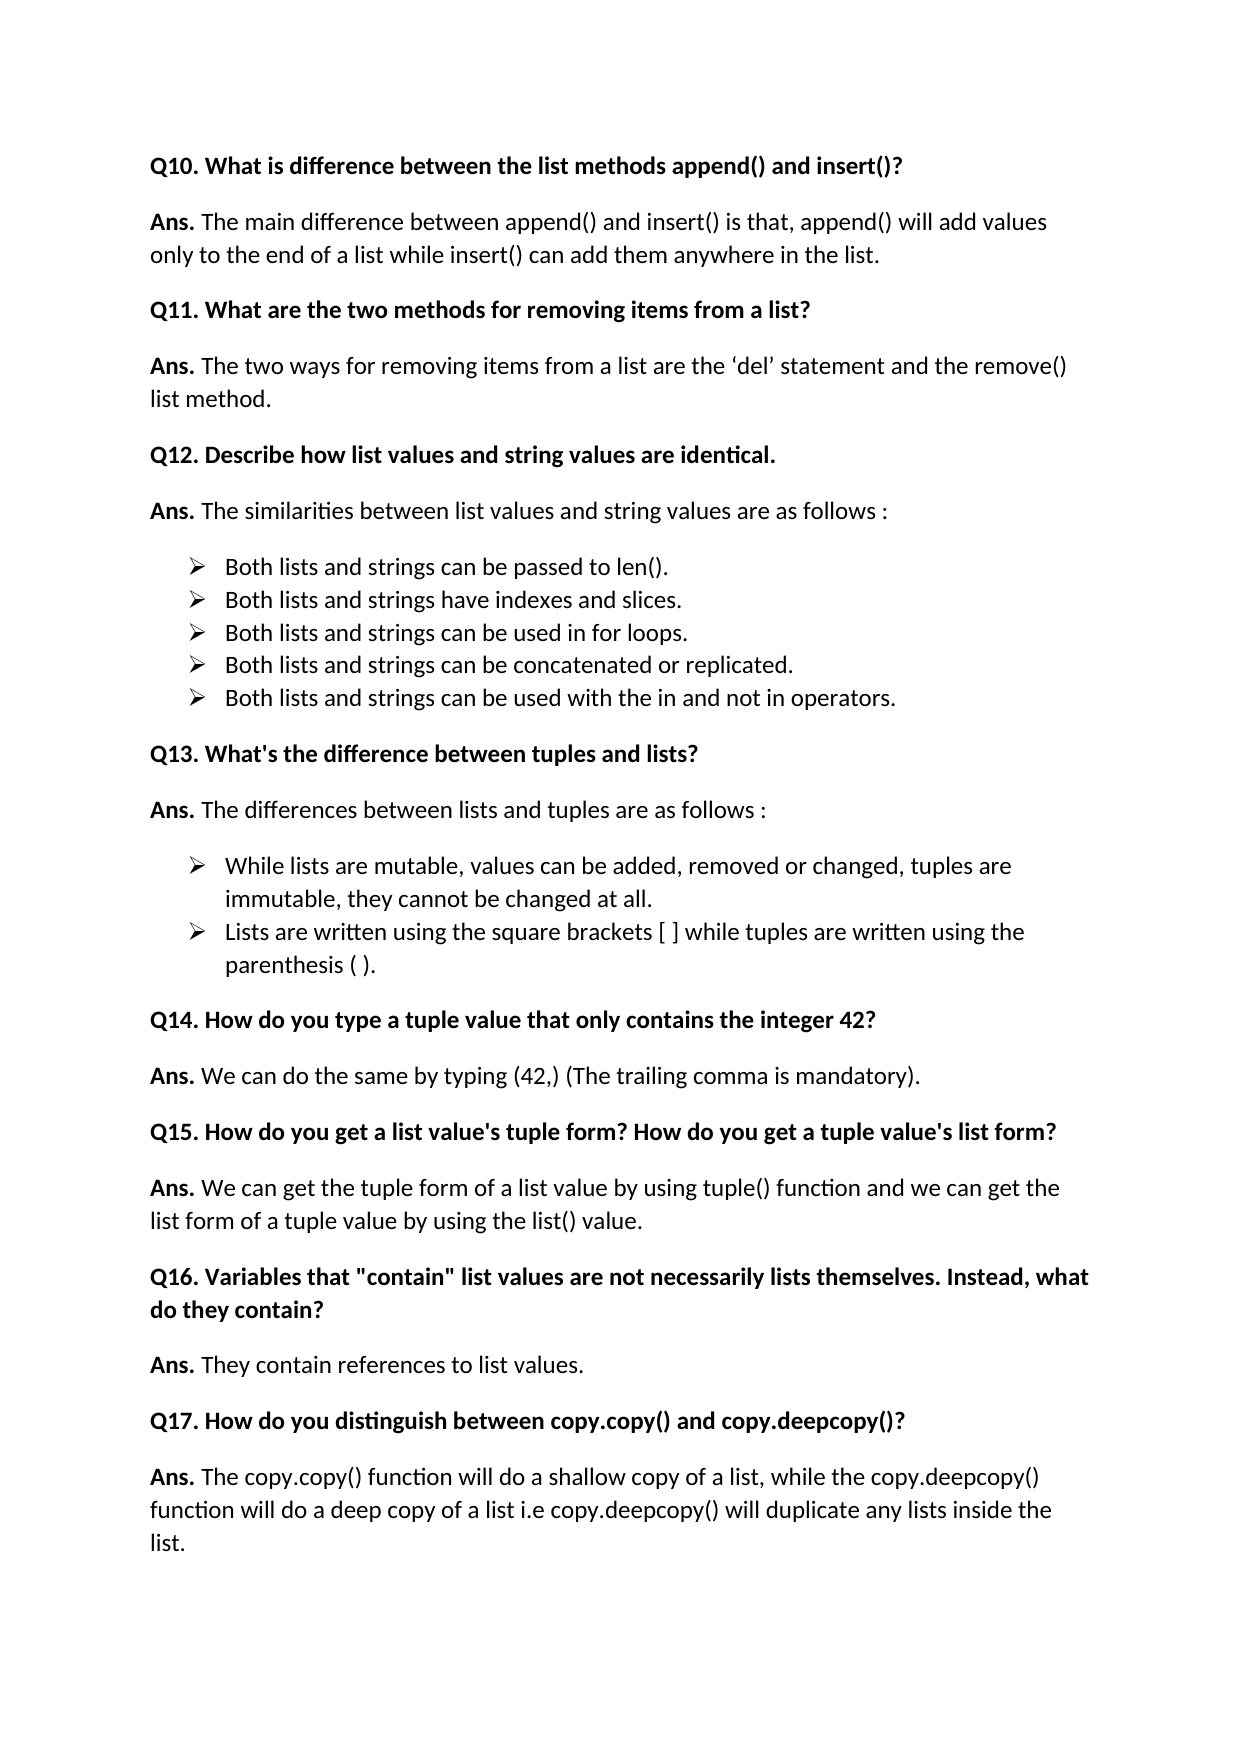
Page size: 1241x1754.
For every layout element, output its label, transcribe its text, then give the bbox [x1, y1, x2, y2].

text Q12. Describe how list values and string values are identical. [150, 439, 1090, 470]
text Q10. What is difference between the list methods append() and insert()? [150, 150, 1090, 181]
text Ans. They contain references to list values. [150, 1349, 1090, 1380]
text Ans. The copy.copy() function will do a shallow copy of a list, while the copy.deepcopy() function will do a deep copy of a list i.e copy.deepcopy() will duplicate any lists inside the list. [150, 1461, 1090, 1558]
text Ans. The two ways for removing items from a list are the ‘del’ statement and the remove() list method. [150, 350, 1090, 414]
text Ans. The similarities between list values and string values are as follows : [150, 495, 1090, 526]
list Lists are written using the square brackets [ ] while tuples are written using the parenthesis ( ). [187, 916, 1090, 979]
text Ans. The main difference between append() and insert() is that, append() will add values only to the end of a list while insert() can add them anywhere in the list. [150, 206, 1090, 269]
text Q14. How do you type a tuple value that only contains the integer 42? [150, 1004, 1090, 1035]
text Q11. What are the two methods for removing items from a list? [150, 294, 1090, 325]
list Both lists and strings have indexes and slices. [187, 584, 1090, 614]
text Q15. How do you get a list value's tuple form? How do you get a tuple value's list form? [150, 1116, 1090, 1147]
text Ans. We can get the tuple form of a list value by using tuple() function and we can get the list form of a tuple value by using the list() value. [150, 1172, 1090, 1236]
list While lists are mutable, values can be added, removed or changed, tuples are immutable, they cannot be changed at all. [187, 850, 1090, 913]
text Ans. The differences between lists and tuples are as follows : [150, 794, 1090, 825]
list Both lists and strings can be concatenated or replicated. [187, 649, 1090, 680]
list Both lists and strings can be passed to len(). [187, 551, 1090, 581]
text Ans. We can do the same by typing (42,) (The trailing comma is mandatory). [150, 1060, 1090, 1091]
list Both lists and strings can be used in for loops. [187, 617, 1090, 647]
text Q16. Variables that "contain" list values are not necessarily lists themselves. Instead, what do they contain? [150, 1261, 1090, 1324]
text Q17. How do you distinguish between copy.copy() and copy.deepcopy()? [150, 1405, 1090, 1436]
list Both lists and strings can be used with the in and not in operators. [187, 682, 1090, 713]
text Q13. What's the difference between tuples and lists? [150, 738, 1090, 769]
